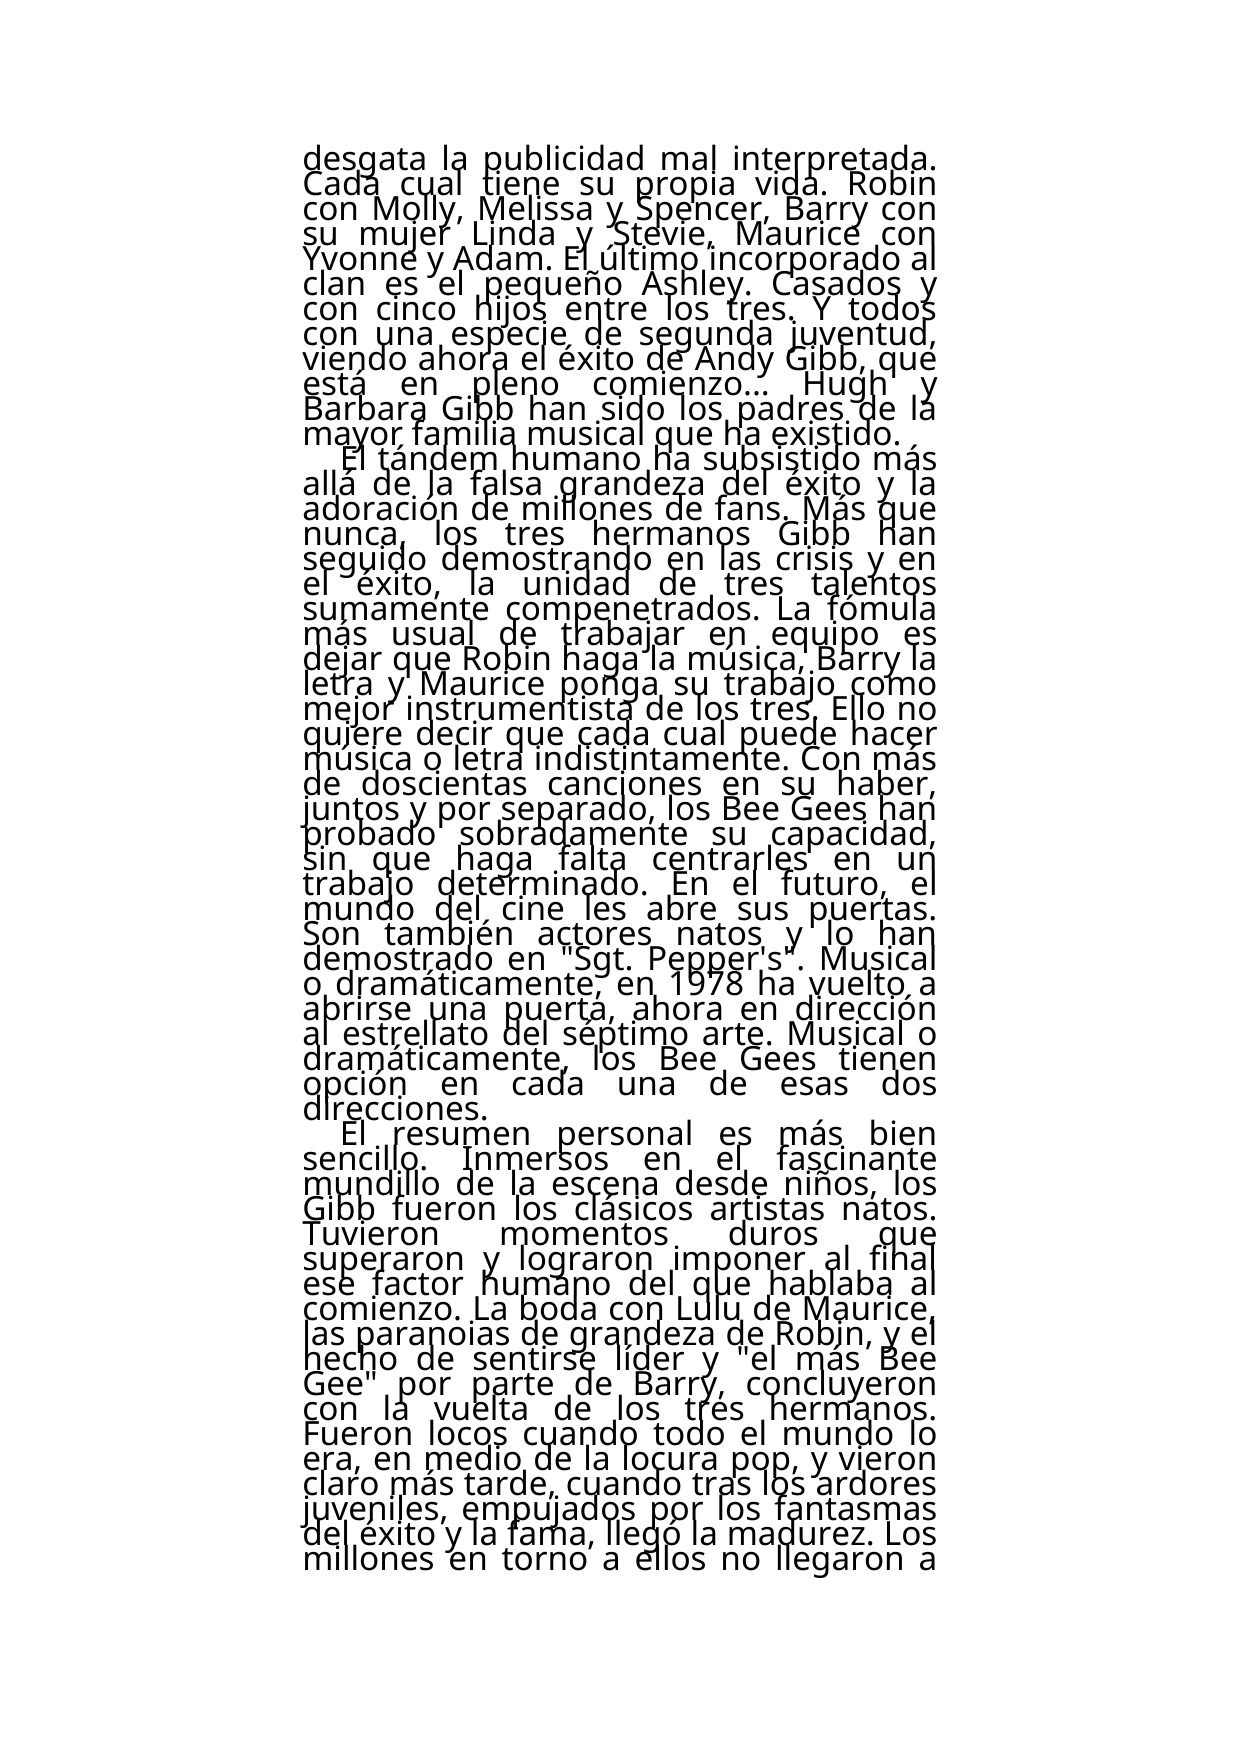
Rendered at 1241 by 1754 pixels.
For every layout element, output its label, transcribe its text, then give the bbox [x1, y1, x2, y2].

text El tándem humano ha subsistido más allá de la falsa grandeza del éxito y la adoración de millones de fans. Más que nunca, los tres hermanos Gibb han seguido demostrando en las crisis y en el éxito, la unidad de tres talentos sumamente compenetrados. La fómula más usual de trabajar en equipo es dejar que Robin haga la música, Barry la letra y Maurice ponga su trabajo como mejor instrumentista de los tres. Ello no quiere decir que cada cual puede hacer música o letra indistintamente. Con más de doscientas canciones en su haber, juntos y por separado, los Bee Gees han probado sobradamente su capacidad, sin que haga falta centrarles en un trabajo determinado. En el futuro, el mundo del cine les abre sus puertas. Son también actores natos y lo han demostrado en "Sgt. Pepper's". Musical o dramáticamente, en 1978 ha vuelto a abrirse una puerta, ahora en dirección al estrellato del séptimo arte. Musical o dramáticamente, los Bee Gees tienen opción en cada una de esas dos direcciones. [302, 450, 938, 1125]
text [302, 150, 938, 450]
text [302, 1125, 938, 1575]
